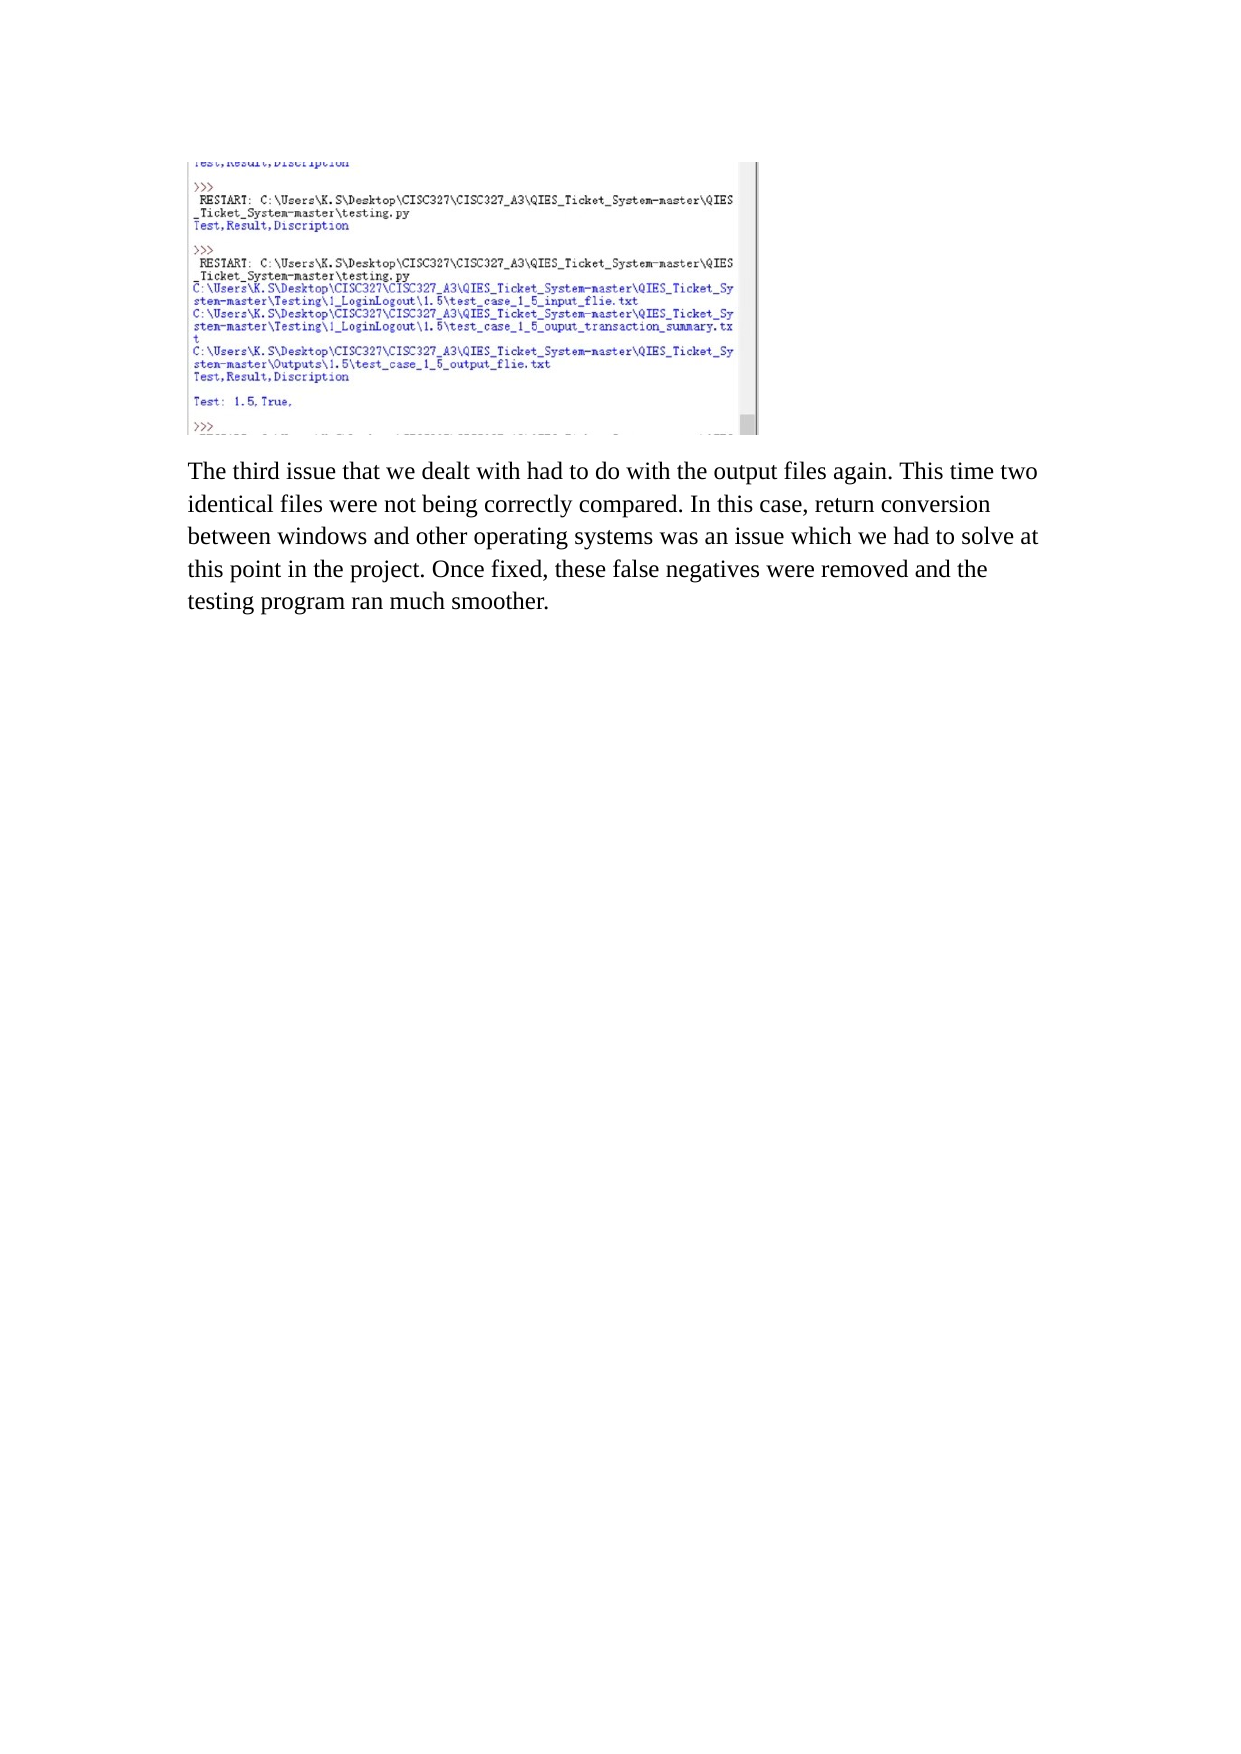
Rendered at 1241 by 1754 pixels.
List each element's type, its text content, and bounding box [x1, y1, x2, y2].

text The third issue that we dealt with had to do with the output files again. This time two identical files were not being correctly compared. In this case, return conversion between windows and other operating systems was an issue which we had to solve at this point in the project. Once fixed, these false negatives were removed and the testing program ran much smoother. [187, 454, 1053, 617]
picture [187, 162, 759, 435]
